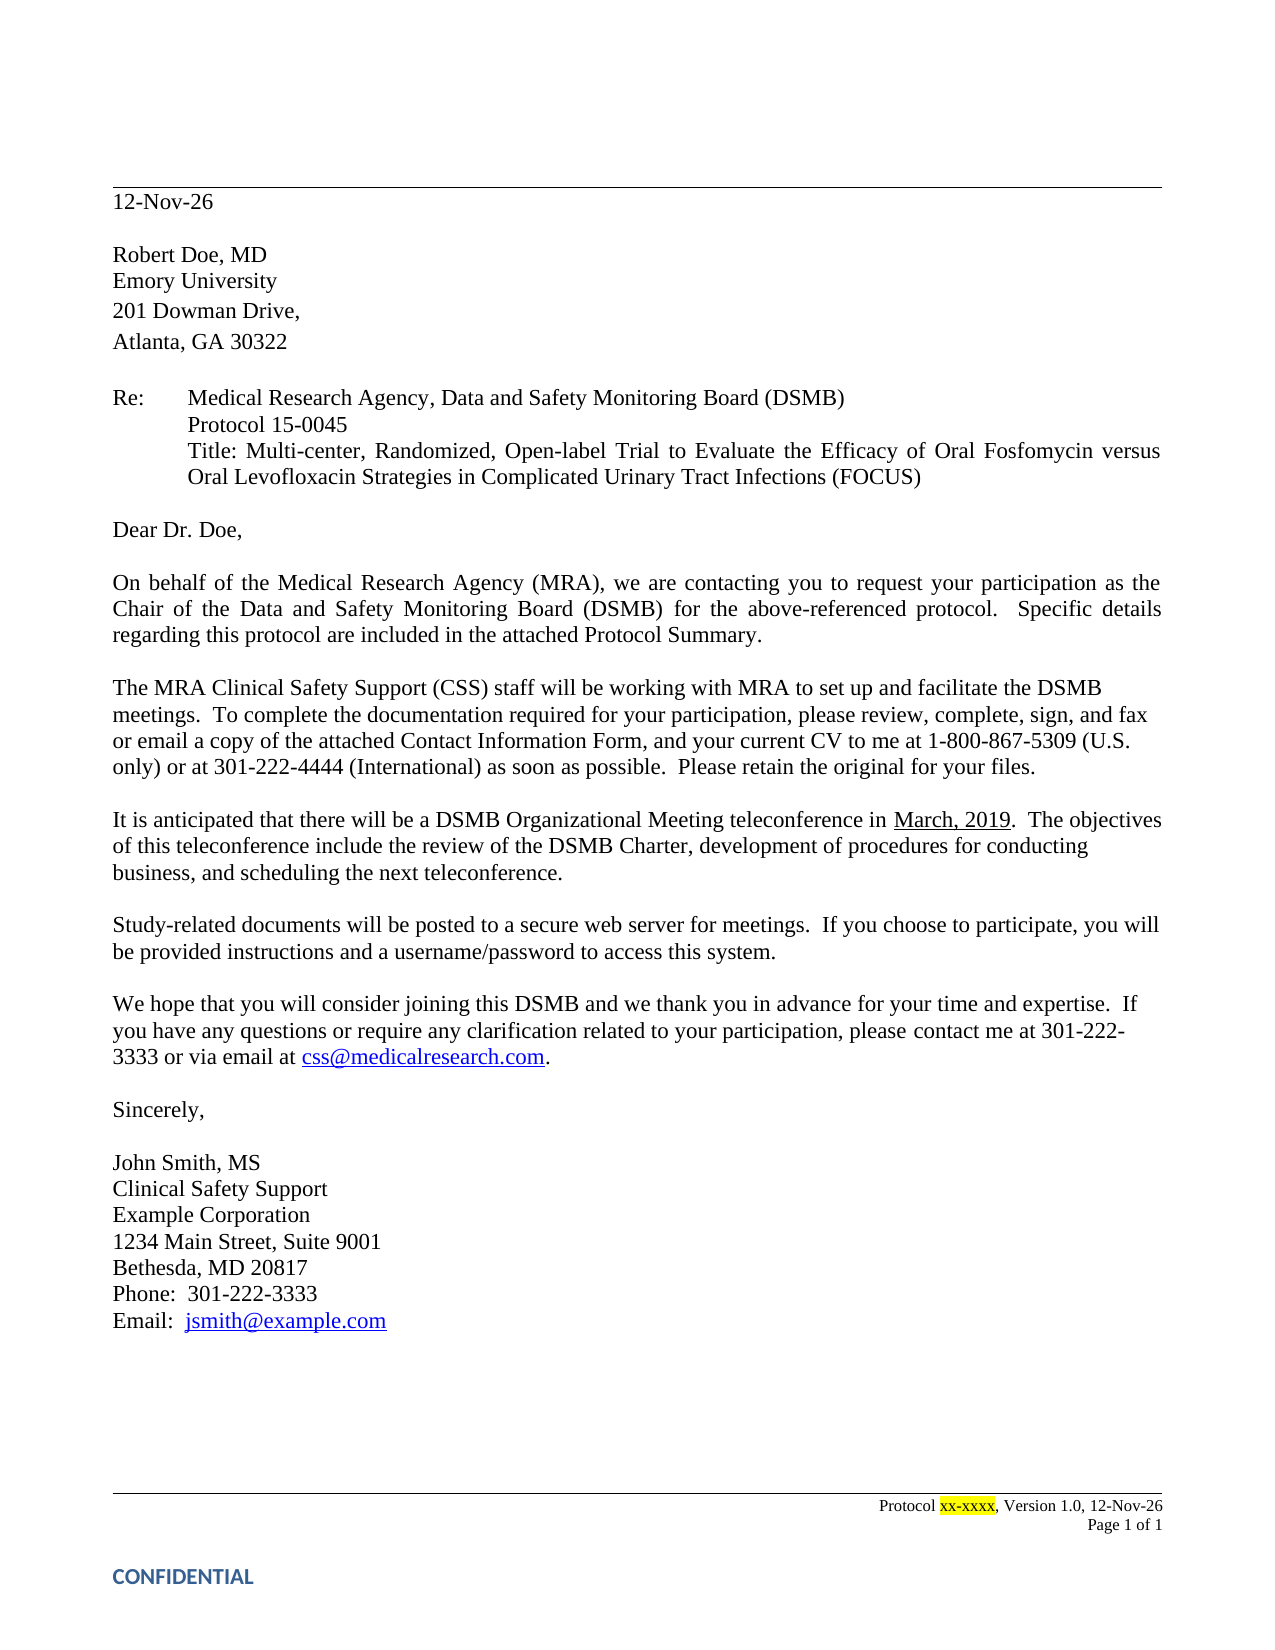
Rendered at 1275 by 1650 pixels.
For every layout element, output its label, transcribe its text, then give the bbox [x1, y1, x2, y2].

text 1234 Main Street, Suite 9001 [112, 1228, 1162, 1254]
text John Smith, MS [112, 1149, 1162, 1175]
text Clinical Safety Support [112, 1175, 1162, 1201]
text Sincerely, [112, 1096, 1162, 1122]
text Study-related documents will be posted to a secure web server for meetings. If you choose to participate, you will be provided instructions and a username/password to access this system. [112, 911, 1162, 964]
text Email: jsmith@example.com [112, 1307, 1162, 1333]
list 201 Dowman Drive, [112, 298, 1162, 324]
list Atlanta, GA 30322 [112, 328, 1162, 354]
text Re: Medical Research Agency, Data and Safety Monitoring Board (DSMB) [112, 384, 1162, 411]
text Dear Dr. Doe, [112, 516, 1162, 542]
text It is anticipated that there will be a DSMB Organizational Meeting teleconference in March, 2019. The objectives of this teleconference include the review of the DSMB Charter, development of procedures for conducting business, and scheduling the next teleconference. [112, 806, 1162, 885]
text The MRA Clinical Safety Support (CSS) staff will be working with MRA to set up and facilitate the DSMB meetings. To complete the documentation required for your participation, please review, complete, sign, and fax or email a copy of the attached Contact Information Form, and your current CV to me at 1-800-867-5309 (U.S. only) or at 301-222-4444 (International) as soon as possible. Please retain the original for your files. [112, 674, 1162, 780]
text We hope that you will consider joining this DSMB and we thank you in advance for your time and expertise. If you have any questions or require any clarification related to your participation, please contact me at 301-222-3333 or via email at css@medicalresearch.com. [112, 991, 1162, 1069]
text Phone: 301-222-3333 [112, 1280, 1162, 1307]
text Robert Doe, MD [112, 241, 1162, 267]
text On behalf of the Medical Research Agency (MRA), we are contacting you to request your participation as the Chair of the Data and Safety Monitoring Board (DSMB) for the above-referenced protocol. Specific details regarding this protocol are included in the attached Protocol Summary. [112, 569, 1162, 648]
text Bethesda, MD 20817 [112, 1254, 1162, 1280]
list Emory University [112, 267, 1162, 294]
text Title: Multi-center, Randomized, Open-label Trial to Evaluate the Efficacy of Oral Fosfomycin versus Oral Levofloxacin Strategies in Complicated Urinary Tract Infections (FOCUS) [187, 437, 1162, 490]
text Protocol 15-0045 [187, 411, 1162, 437]
text 16-Nov-18 [112, 188, 1162, 215]
text Example Corporation [112, 1201, 1162, 1228]
